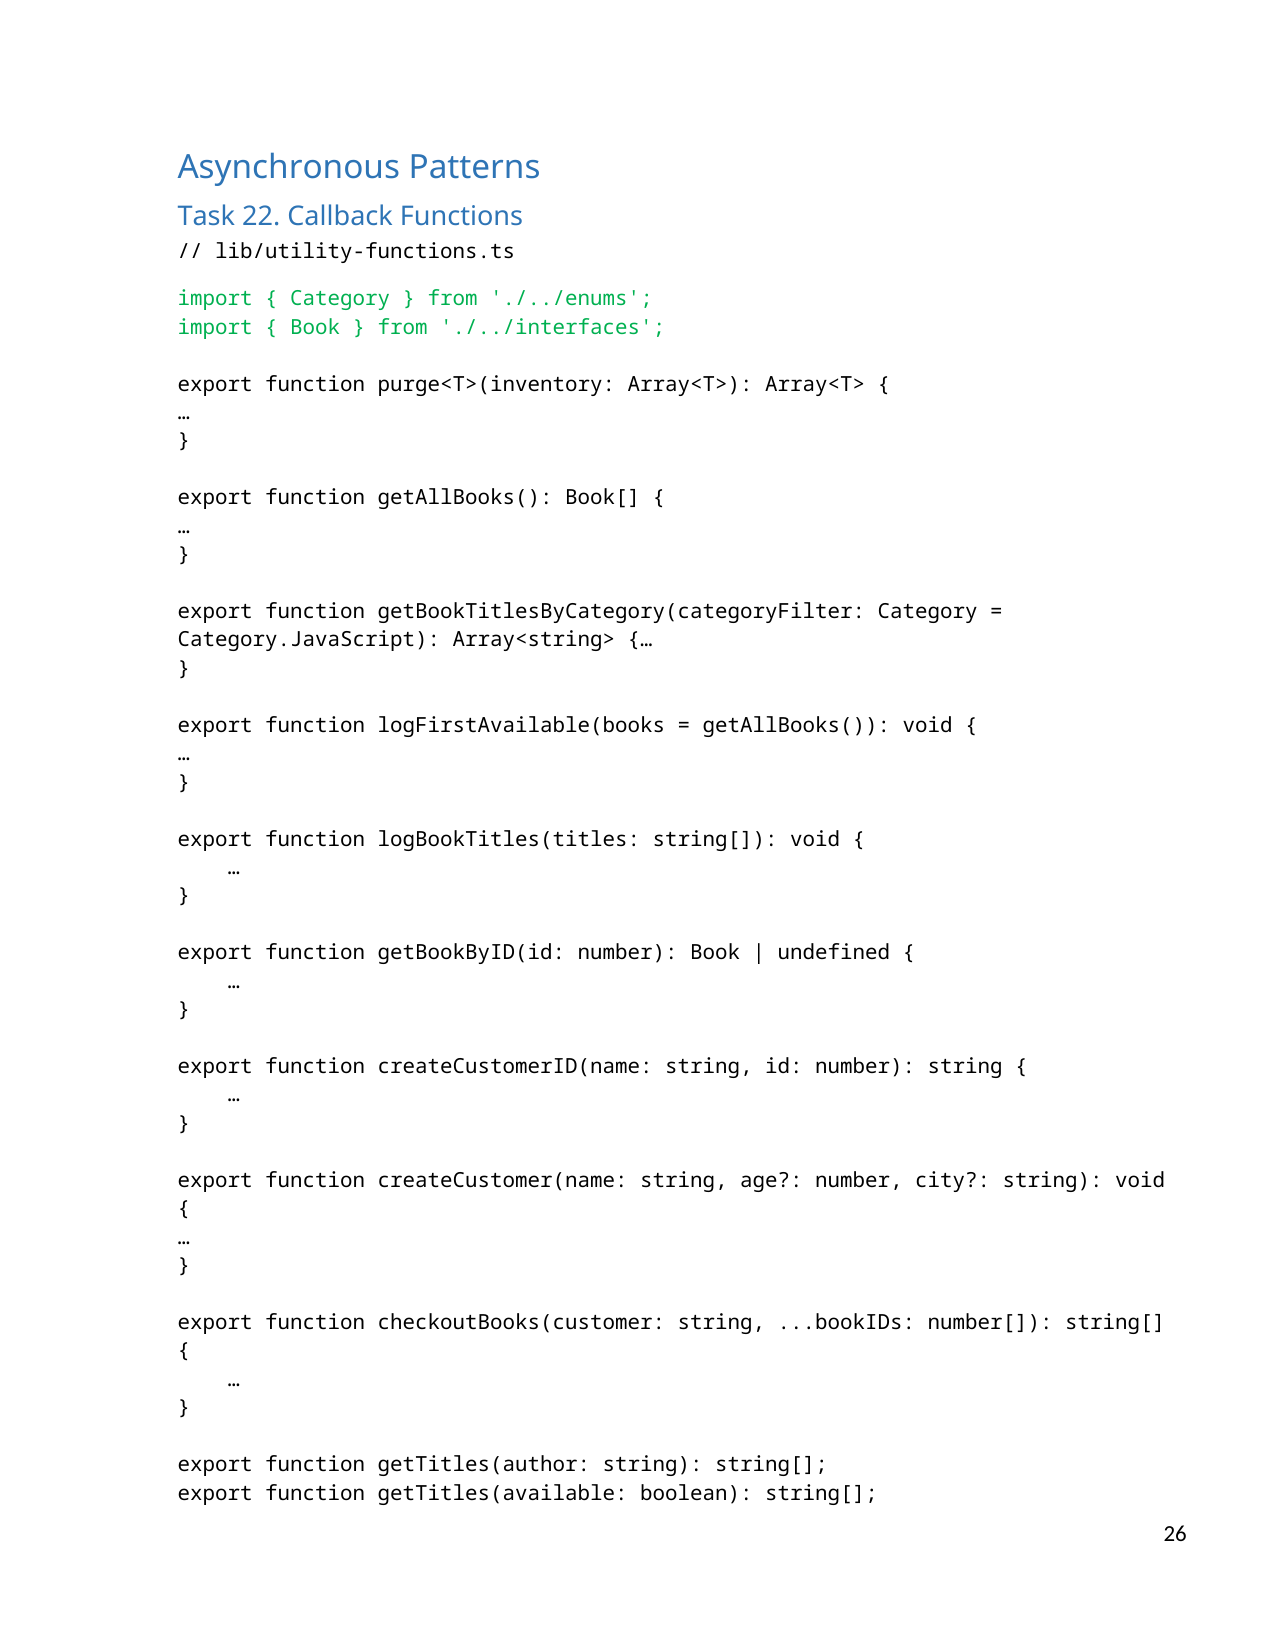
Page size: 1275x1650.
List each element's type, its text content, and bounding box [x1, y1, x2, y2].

text export function getBookTitlesByCategory(categoryFilter: Category = Category.JavaScript): Array<string> {… [177, 596, 1186, 653]
text … [177, 511, 1186, 539]
text } [177, 1108, 1186, 1136]
text export function getBookByID(id: number): Book | undefined { [177, 937, 1186, 966]
text } [177, 994, 1186, 1023]
text export function purge<T>(inventory: Array<T>): Array<T> { [177, 369, 1186, 397]
text export function createCustomerID(name: string, id: number): string { [177, 1051, 1186, 1079]
text export function getTitles(author: string): string[]; [177, 1449, 1186, 1478]
text // lib/utility-functions.ts [177, 236, 1186, 264]
text … [177, 852, 1186, 881]
text … [177, 1222, 1186, 1250]
text export function сheckoutBooks(customer: string, ...bookIDs: number[]): string[] { [177, 1307, 1186, 1364]
text } [177, 653, 1186, 681]
text import { Category } from './../enums'; [177, 283, 1186, 312]
text } [177, 426, 1186, 454]
text } [177, 767, 1186, 795]
text … [177, 966, 1186, 994]
text import { Book } from './../interfaces'; [177, 312, 1186, 340]
text } [177, 539, 1186, 568]
text … [177, 397, 1186, 426]
text … [177, 1079, 1186, 1108]
text export function getAllBooks(): Book[] { [177, 482, 1186, 511]
text … [177, 1364, 1186, 1392]
subtitle Asynchronous Patterns [177, 143, 1186, 188]
text export function logFirstAvailable(books = getAllBooks()): void { [177, 710, 1186, 738]
subtitle Task 22. Callback Functions [177, 196, 1186, 233]
text } [177, 1392, 1186, 1421]
text … [177, 738, 1186, 767]
text export function getTitles(available: boolean): string[]; [177, 1478, 1186, 1506]
text } [177, 881, 1186, 909]
text export function logBookTitles(titles: string[]): void { [177, 824, 1186, 852]
text export function createCustomer(name: string, age?: number, city?: string): void { [177, 1165, 1186, 1222]
text } [177, 1250, 1186, 1279]
